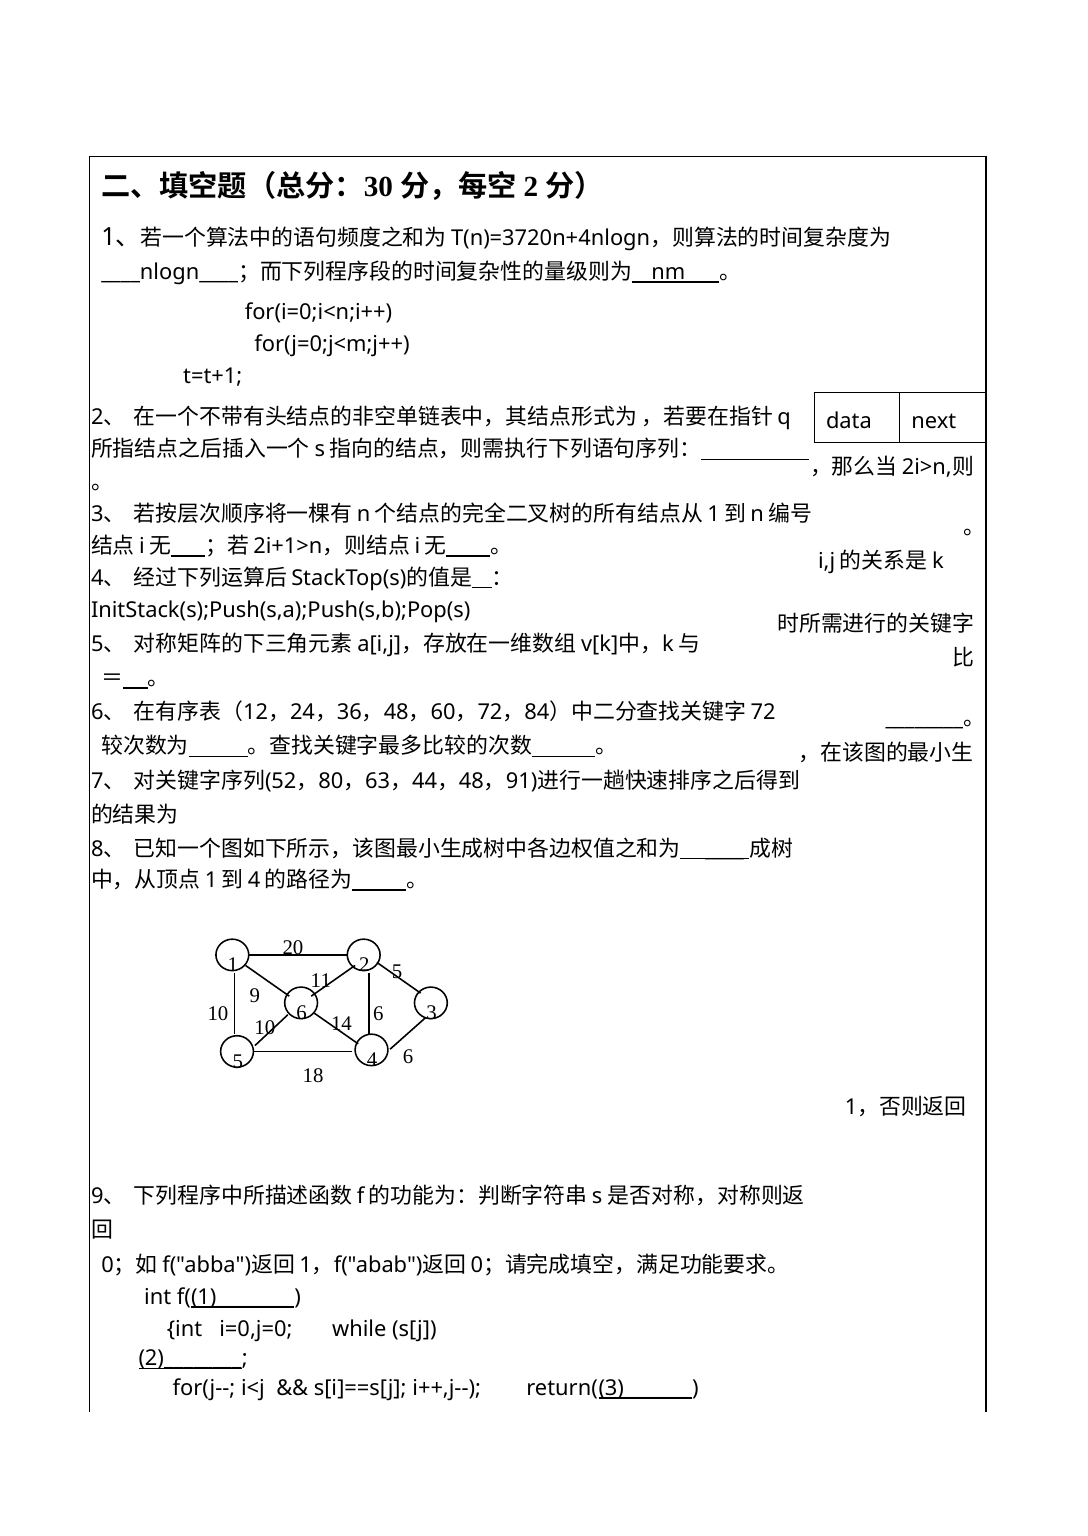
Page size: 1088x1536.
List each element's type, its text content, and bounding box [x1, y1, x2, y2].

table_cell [814, 443, 985, 1412]
table_cell 在一个不带有头结点的非空单链表中，其结点形式为 ，若要在指针q 所指结点之后插入一个 s指向的结点，则需执行下列语句序列： 。 若按层次顺序将一棵有n个结点的完全二叉树的所有结点从1到n编号结点i无 ；若2i+1>n，则结点i无 。 经过下列运算后StackTop(s)的值是 ：InitStack(s);Push(s,a);Push(s,b);Pop(s) 对称矩阵的下三角元素 a[i,j]，存放在一维数组 v[k]中，k与 ＝ 。 在有序表（12，24，36，48，60，72，84）中二分查找关键字72 较次数为 。查找关键字最多比较的次数 。 对关键字序列(52，80，63，44，48，91)进行一趟快速排序之后得到的结果为 已知一个图如下所示，该图最小生成树中各边权值之和为 ____ 成树中，从顶点1到4的路径为 。 下列程序中所描述函数f的功能为：判断字符串s 是否对称，对称则返回 0；如 f("abba")返回1，f("abab")返回0；请完成填空，满足功能要求。 int f((1)________) {int i=0,j=0; while (s[j])(2)________; for(j--; i<j && s[i]==s[j]; i++,j--); return((3)_______) } 三、应用题（总分：40 分） （8分）什么是数据结构？数据结构有哪几类基本结构？设计一数据结构，用来表示某一银行储户的基本信息： 账号、姓名、开户年月日、储蓄类型、存入累加数、利息、帐面总数。 （7分）简述单链表中设置头结点的作用；写一个算法实现建立一个带头结点的单链表，注意先用文字说明算法的思想。 [90, 392, 814, 1412]
table_header 二、填空题（总分：30 分，每空 2 分） 1、若一个算法中的语句频度之和为T(n)=3720n+4nlogn，则算法的时间复杂度为____nlogn____；而下列程序段的时间复杂性的量级则为 nm 。 for(i=0;i<n;i++) for(j=0;j<m;j++) t=t+1; [90, 157, 985, 392]
table_cell data [815, 393, 899, 442]
table_cell next [900, 393, 985, 442]
